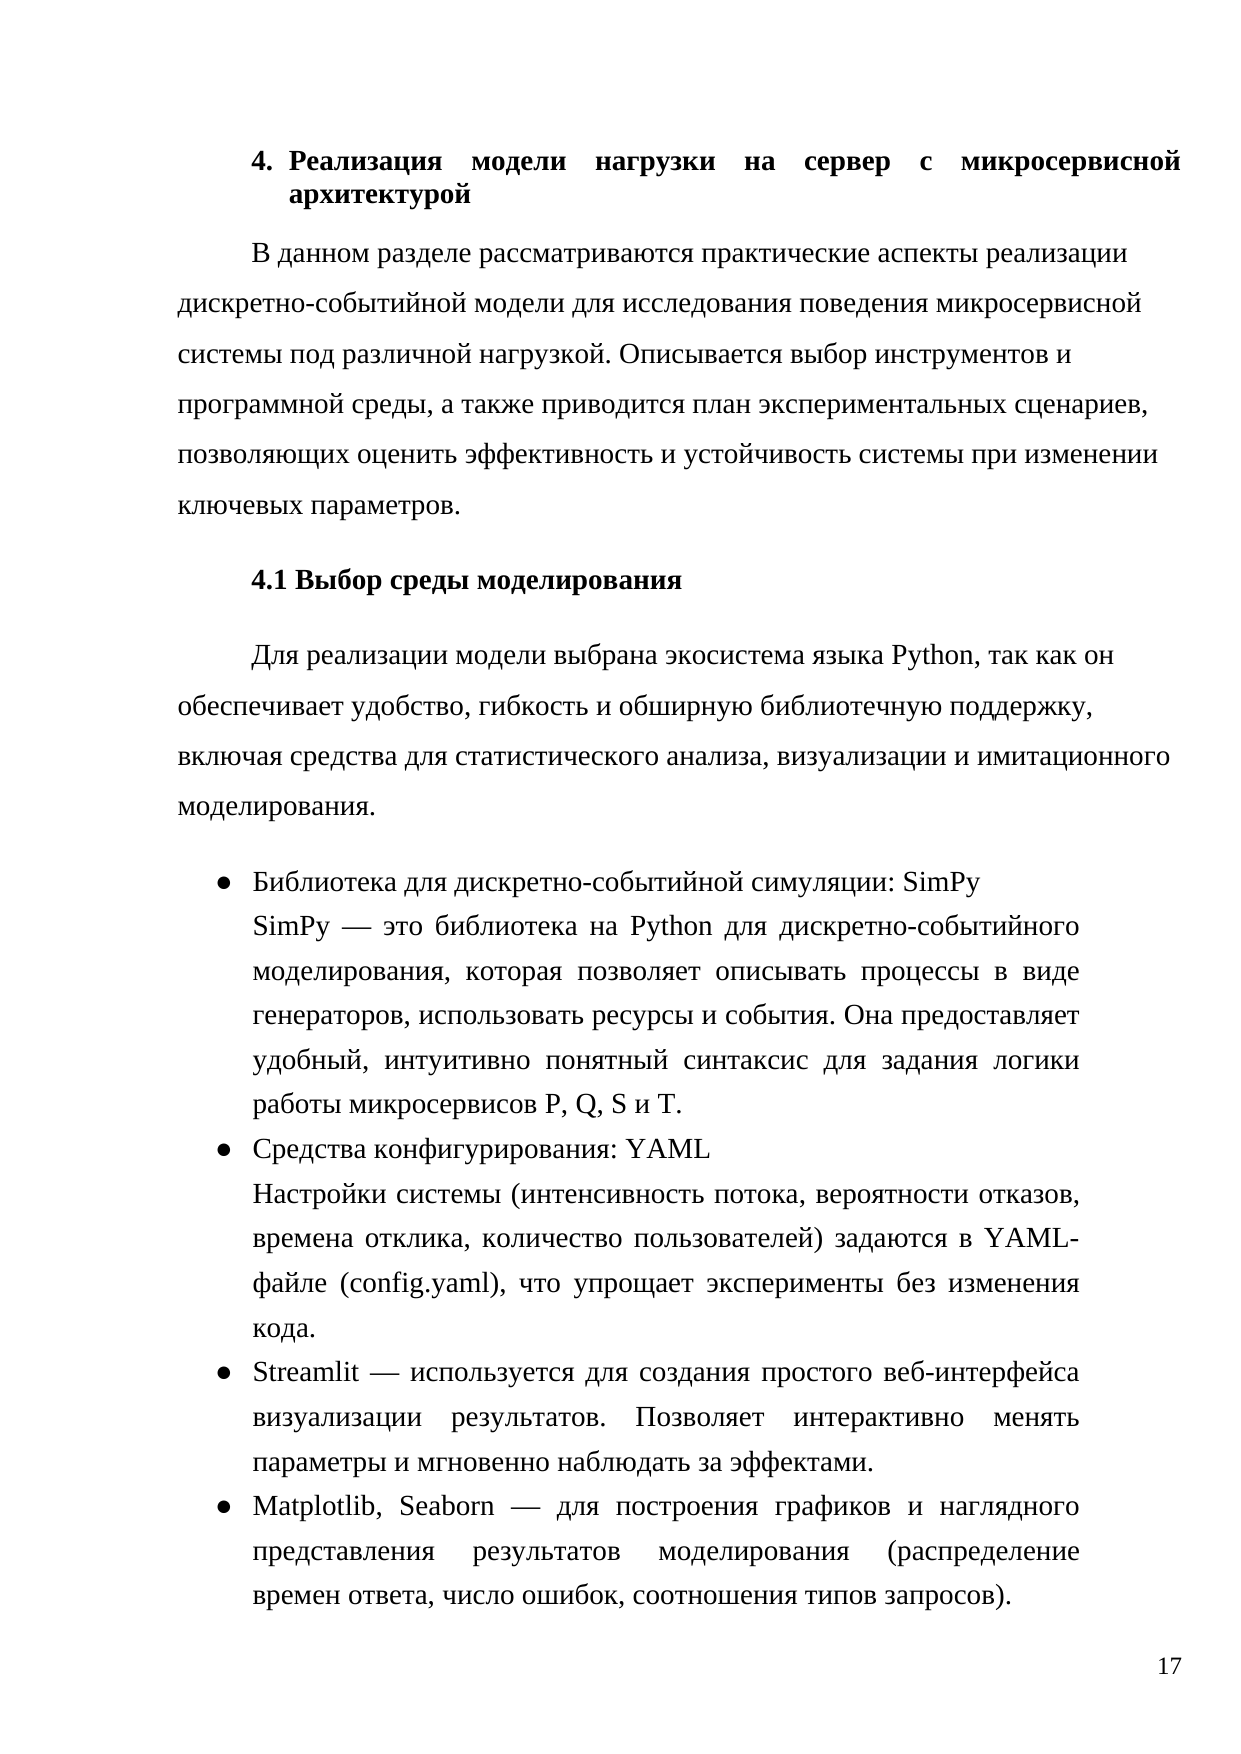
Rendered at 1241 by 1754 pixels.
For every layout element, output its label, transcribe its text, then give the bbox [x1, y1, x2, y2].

list Matplotlib, Seaborn — для построения графиков и наглядного представления результатов моделирования (распределение времен ответа, число ошибок, соотношения типов запросов). [215, 1488, 1080, 1611]
subtitle Выбор среды моделирования [251, 562, 1182, 596]
text В данном разделе рассматриваются практические аспекты реализации дискретно-событийной модели для исследования поведения микросервисной системы под различной нагрузкой. Описывается выбор инструментов и программной среды, а также приводится план экспериментальных сценариев, позволяющих оценить эффективность и устойчивость системы при изменении ключевых параметров. [177, 235, 1182, 520]
text Настройки системы (интенсивность потока, вероятности отказов, времена отклика, количество пользователей) задаются в YAML-файле (config.yaml), что упрощает эксперименты без изменения кода. [252, 1176, 1080, 1343]
list Streamlit — используется для создания простого веб-интерфейса визуализации результатов. Позволяет интерактивно менять параметры и мгновенно наблюдать за эффектами. [215, 1354, 1080, 1477]
list Средства конфигурирования: YAML [215, 1131, 1080, 1165]
text Для реализации модели выбрана экосистема языка Python, так как он обеспечивает удобство, гибкость и обширную библиотечную поддержку, включая средства для статистического анализа, визуализации и имитационного моделирования. [177, 637, 1182, 822]
text SimPy — это библиотека на Python для дискретно-событийного моделирования, которая позволяет описывать процессы в виде генераторов, использовать ресурсы и события. Она предоставляет удобный, интуитивно понятный синтаксис для задания логики работы микросервисов P, Q, S и T. [252, 908, 1080, 1120]
subtitle Реализация модели нагрузки на сервер с микросервисной архитектурой [251, 143, 1182, 210]
list Библиотека для дискретно-событийной симуляции: SimPy [215, 864, 1080, 897]
